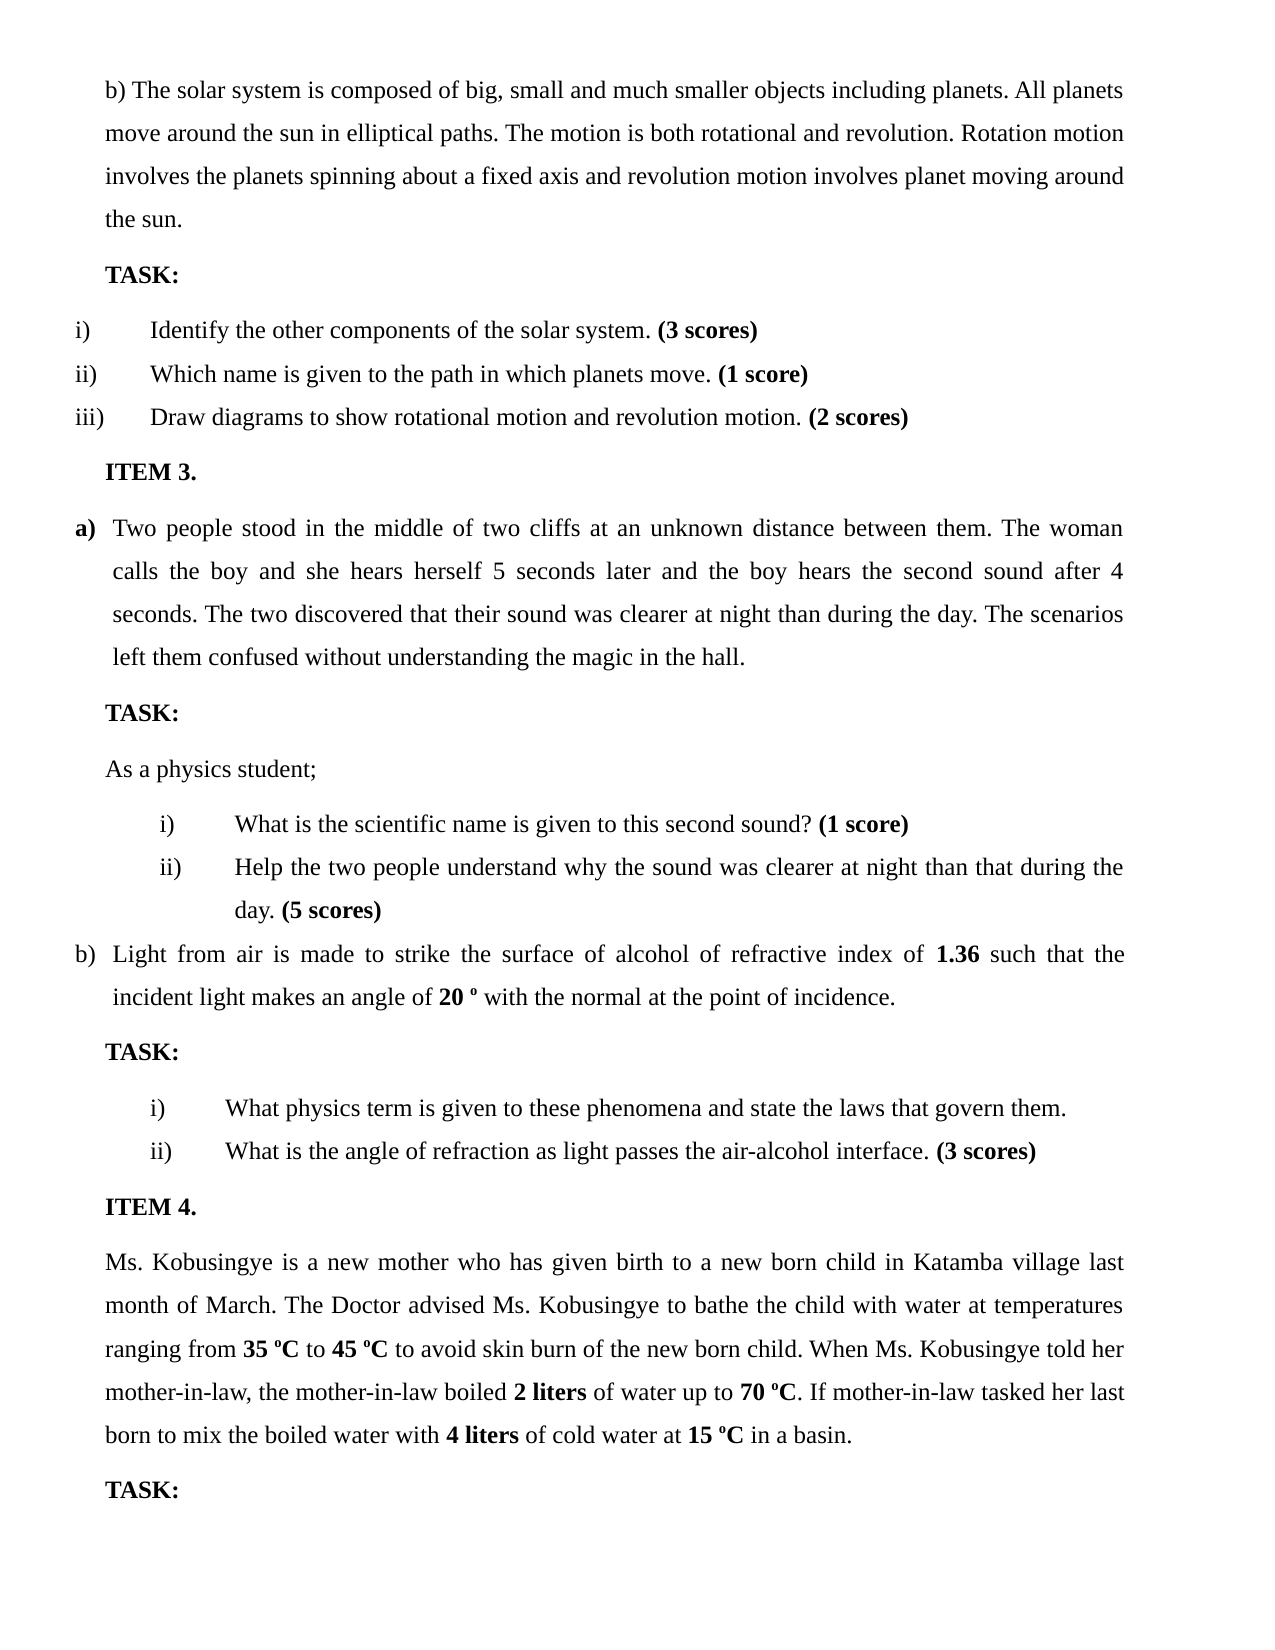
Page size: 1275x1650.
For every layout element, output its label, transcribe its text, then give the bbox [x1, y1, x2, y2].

list Draw diagrams to show rotational motion and revolution motion. (2 scores) [75, 402, 1125, 431]
text TASK: [105, 698, 1125, 727]
text b) The solar system is composed of big, small and much smaller objects including planets. All planets move around the sun in elliptical paths. The motion is both rotational and revolution. Rotation motion involves the planets spinning about a fixed axis and revolution motion involves planet moving around the sun. [105, 75, 1125, 233]
list Which name is given to the path in which planets move. (1 score) [75, 359, 1125, 387]
text TASK: [105, 1037, 1125, 1066]
list What is the scientific name is given to this second sound? (1 score) [159, 809, 1125, 838]
list Identify the other components of the solar system. (3 scores) [75, 316, 1125, 344]
list Light from air is made to strike the surface of alcohol of refractive index of 1.36 such that the incident light makes an angle of 20 o with the normal at the point of incidence. [75, 939, 1125, 1011]
list What is the angle of refraction as light passes the air-alcohol interface. (3 scores) [150, 1136, 1125, 1165]
text ITEM 4. [105, 1192, 1125, 1221]
list What physics term is given to these phenomena and state the laws that govern them. [150, 1093, 1125, 1122]
list Help the two people understand why the sound was clearer at night than that during the day. (5 scores) [159, 852, 1125, 924]
text As a physics student; [105, 754, 1125, 782]
text TASK: [105, 1476, 1125, 1504]
text TASK: [105, 260, 1125, 289]
text Ms. Kobusingye is a new mother who has given birth to a new born child in Katamba village last month of March. The Doctor advised Ms. Kobusingye to bathe the child with water at temperatures ranging from 35 oC to 45 oC to avoid skin burn of the new born child. When Ms. Kobusingye told her mother-in-law, the mother-in-law boiled 2 liters of water up to 70 oC. If mother-in-law tasked her last born to mix the boiled water with 4 liters of cold water at 15 oC in a basin. [105, 1247, 1125, 1449]
list Two people stood in the middle of two cliffs at an unknown distance between them. The woman calls the boy and she hears herself 5 seconds later and the boy hears the second sound after 4 seconds. The two discovered that their sound was clearer at night than during the day. The scenarios left them confused without understanding the magic in the hall. [75, 513, 1125, 671]
text ITEM 3. [105, 457, 1125, 486]
